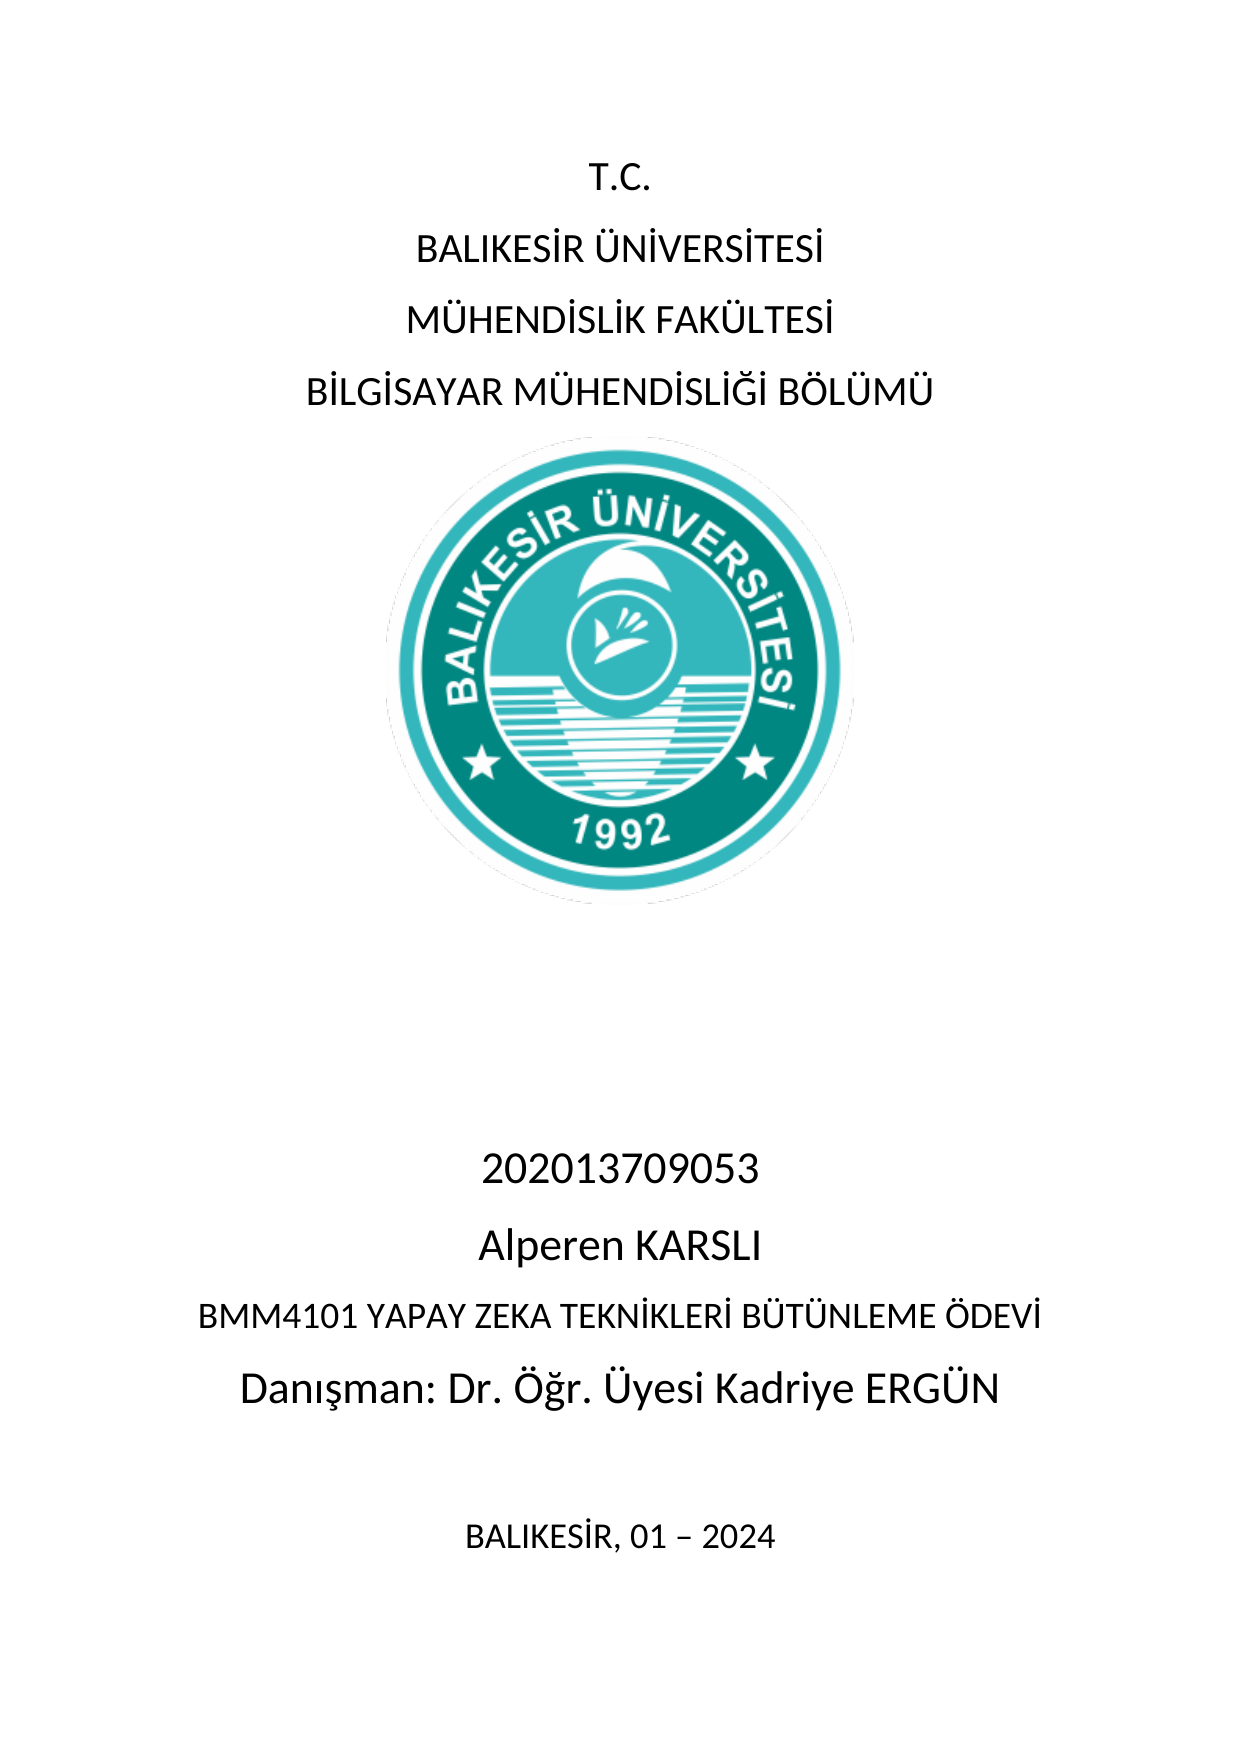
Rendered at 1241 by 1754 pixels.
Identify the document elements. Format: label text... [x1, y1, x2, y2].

text Alperen KARSLI [150, 1216, 1090, 1271]
text BALIKESİR, 01 – 2024 [150, 1513, 1090, 1557]
text MÜHENDİSLİK FAKÜLTESİ [150, 293, 1090, 344]
text BALIKESİR ÜNİVERSİTESİ [150, 222, 1090, 272]
text T.C. [150, 150, 1090, 201]
text BMM4101 YAPAY ZEKA TEKNİKLERİ BÜTÜNLEME ÖDEVİ [150, 1292, 1090, 1338]
text 202013709053 [150, 1138, 1090, 1194]
text Danışman: Dr. Öğr. Üyesi Kadriye ERGÜN [150, 1359, 1090, 1414]
text BİLGİSAYAR MÜHENDİSLİĞİ BÖLÜMÜ [150, 365, 1090, 416]
